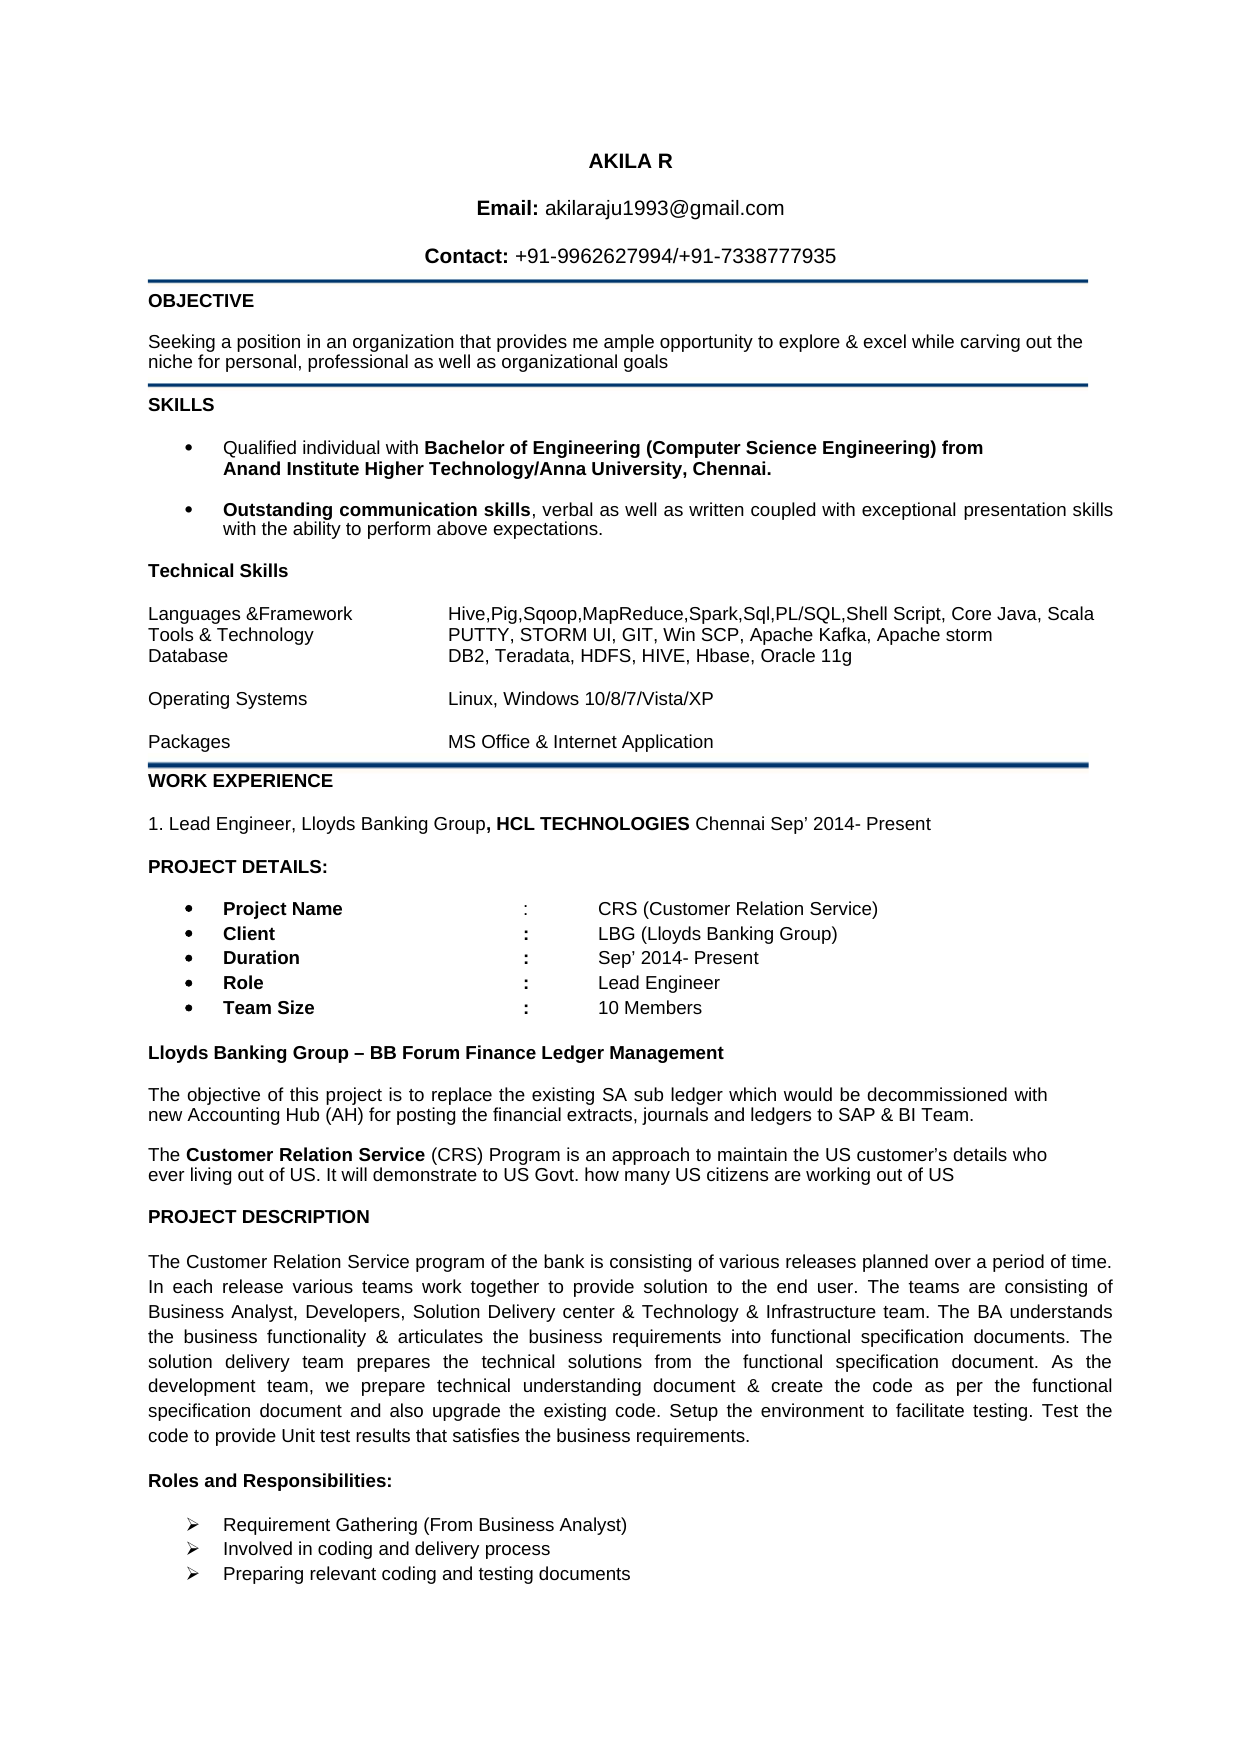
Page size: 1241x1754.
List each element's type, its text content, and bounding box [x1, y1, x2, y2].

list Client : LBG (Lloyds Banking Group) [185, 922, 1113, 944]
text Email: akilaraju1993@gmail.com [148, 197, 1113, 220]
text Roles and Responsibilities: [148, 1471, 1113, 1492]
text PROJECT DESCRIPTION [148, 1206, 1113, 1227]
text The Customer Relation Service (CRS) Program is an approach to maintain the US customer’s details who ever living out of US. It will demonstrate to US Govt. how many US citizens are working out of US [148, 1146, 1048, 1186]
text SKILLS [148, 394, 1113, 416]
list Project Name : CRS (Customer Relation Service) [185, 897, 1113, 919]
text Lloyds Banking Group – BB Forum Finance Ledger Management [148, 1043, 1113, 1064]
list Involved in coding and delivery process [185, 1538, 1113, 1560]
text AKILA R [148, 149, 1113, 173]
list Team Size : 10 Members [185, 997, 1113, 1019]
text The objective of this project is to replace the existing SA sub ledger which would be decommissioned with new Accounting Hub (AH) for posting the financial extracts, journals and ledgers to SAP & BI Team. [148, 1086, 1048, 1126]
text OBJECTIVE [148, 290, 1113, 312]
text Operating Systems Linux, Windows 10/8/7/Vista/XP [148, 689, 1113, 710]
text Anand Institute Higher Technology/Anna University, Chennai. [148, 459, 1113, 480]
picture [147, 377, 1089, 394]
list Duration : Sep’ 2014- Present [185, 947, 1113, 969]
text Packages MS Office & Internet Application [148, 731, 1113, 753]
text Languages &Framework Hive,Pig,Sqoop,MapReduce,Spark,Sql,PL/SQL,Shell Script, Core Java, Scala [148, 603, 1113, 624]
text Database DB2, Teradata, HDFS, HIVE, Hbase, Oracle 11g [148, 646, 1113, 667]
list Outstanding communication skills, verbal as well as written coupled with exceptional presentation skills with the ability to perform above expectations. [185, 501, 1113, 539]
picture [147, 753, 1089, 779]
text Seeking a position in an organization that provides me ample opportunity to explore & excel while carving out the niche for personal, professional as well as organizational goals [148, 333, 1113, 372]
text PROJECT DETAILS: [148, 856, 1113, 877]
list Qualified individual with Bachelor of Engineering (Computer Science Engineering) from [185, 437, 1113, 459]
picture [147, 273, 1089, 290]
text Contact: +91-9962627994/+91-7338777935 [148, 244, 1113, 268]
list Role : Lead Engineer [185, 972, 1113, 994]
list Preparing relevant coding and testing documents [185, 1563, 1113, 1585]
text The Customer Relation Service program of the bank is consisting of various releases planned over a period of time. In each release various teams work together to provide solution to the end user. The teams are consisting of Business Analyst, Developers, Solution Delivery center & Technology & Infrastructure team. The BA understands the business functionality & articulates the business requirements into functional specification documents. The solution delivery team prepares the technical solutions from the functional specification document. As the development team, we prepare technical understanding document & create the code as per the functional specification document and also upgrade the existing code. Setup the environment to facilitate testing. Test the code to provide Unit test results that satisfies the business requirements. [148, 1251, 1113, 1446]
text 1. Lead Engineer, Lloyds Banking Group, HCL TECHNOLOGIES Chennai Sep’ 2014- Present [148, 813, 1113, 834]
text Tools & Technology PUTTY, STORM UI, GIT, Win SCP, Apache Kafka, Apache storm [148, 624, 1113, 646]
text Technical Skills [148, 561, 1113, 582]
text WORK EXPERIENCE [148, 771, 1113, 792]
list Requirement Gathering (From Business Analyst) [185, 1513, 1113, 1535]
